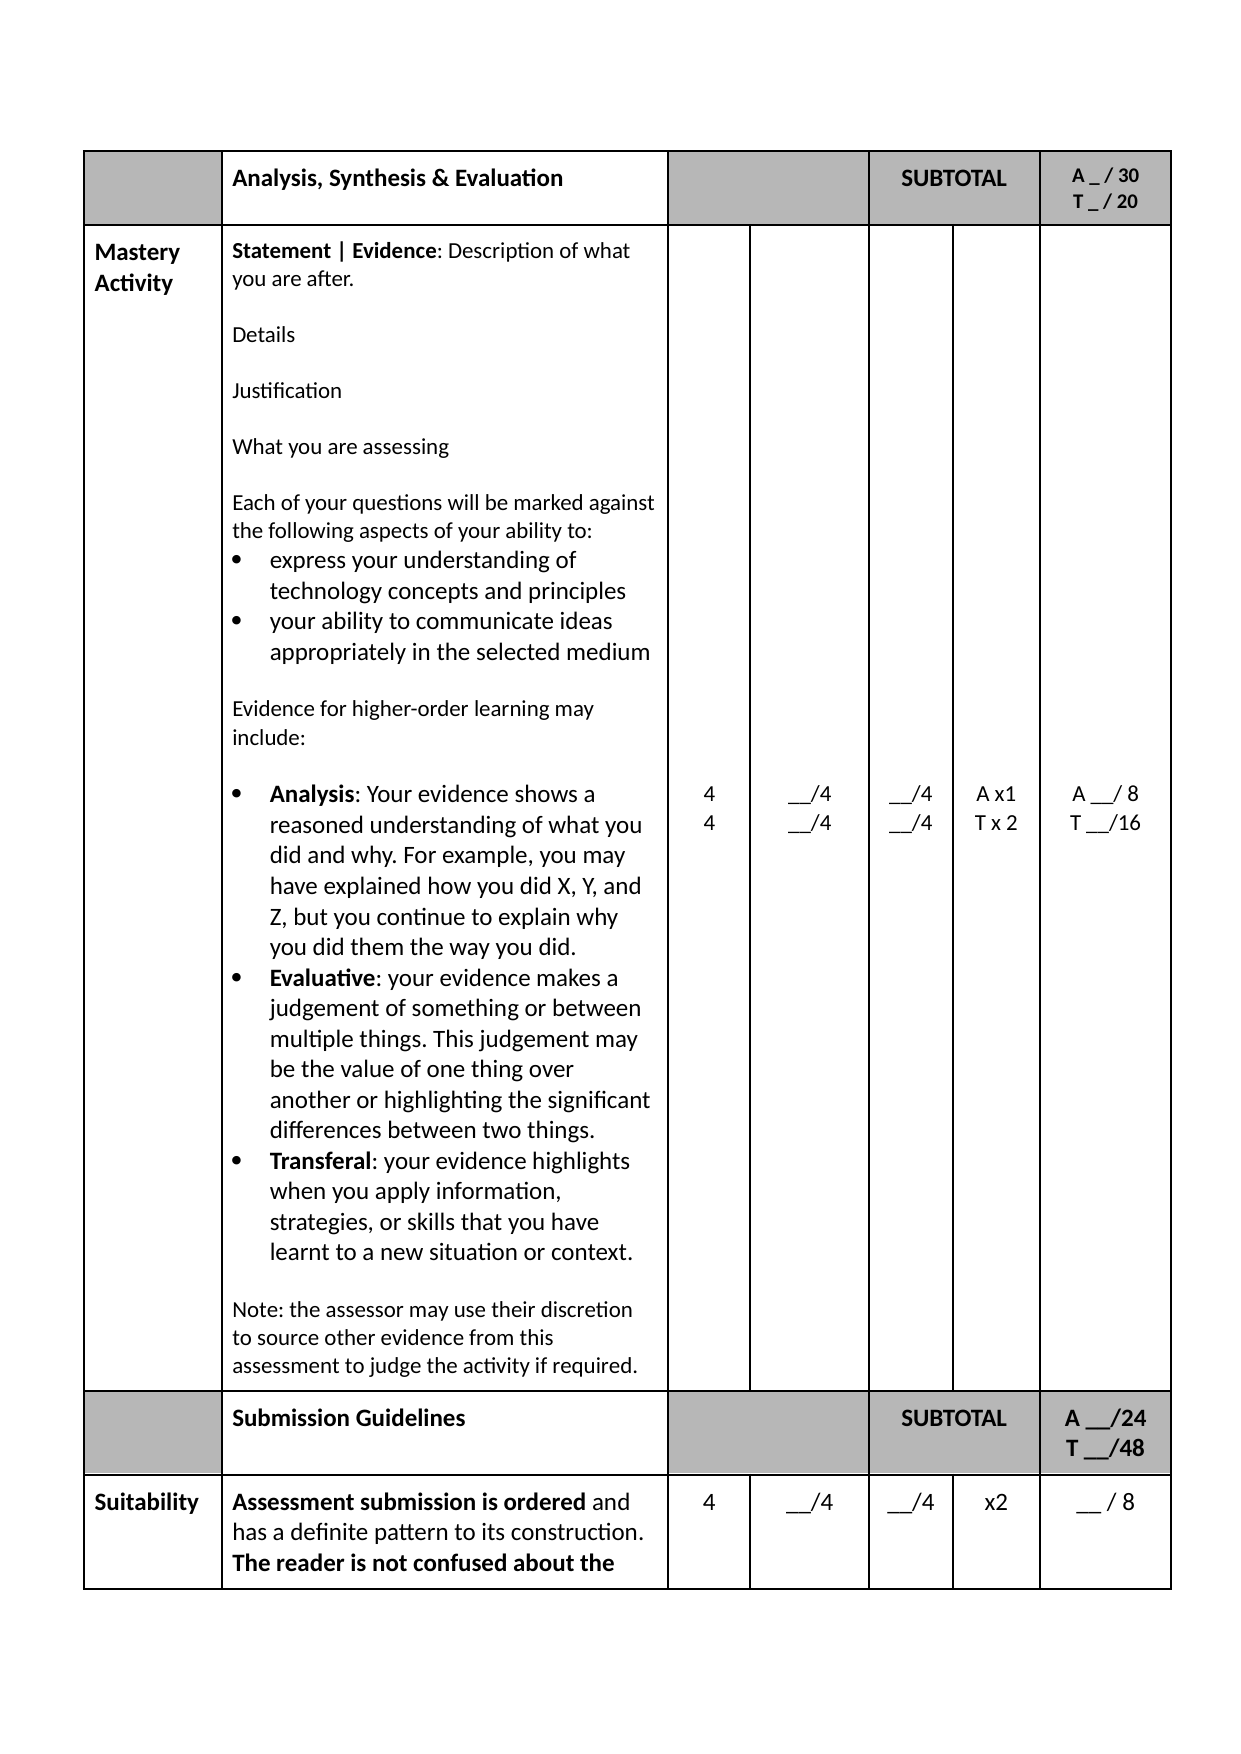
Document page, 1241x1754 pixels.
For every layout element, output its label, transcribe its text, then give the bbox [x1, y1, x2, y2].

table_cell A __/ 8 T __/16 [1041, 226, 1170, 1389]
table_cell 4 [669, 1476, 749, 1588]
table_cell 4 4 [669, 226, 749, 1389]
table_cell A x1 T x 2 [954, 226, 1039, 1389]
table_cell Statement | Evidence: Description of what you are after. Details Justification What you are assessing Each of your questions will be marked against the following aspects of your ability to: express your understanding of technology concepts and principles your ability to communicate ideas appropriately in the selected medium Evidence for higher-order learning may include: Analysis: Your evidence shows a reasoned understanding of what you did and why. For example, you may have explained how you did X, Y, and Z, but you continue to explain why you did them the way you did. Evaluative: your evidence makes a judgement of something or between multiple things. This judgement may be the value of one thing over another or highlighting the significant differences between two things. Transferal: your evidence highlights when you apply information, strategies, or skills that you have learnt to a new situation or context. Note: the assessor may use their discretion to source other evidence from this assessment to judge the activity if required. [223, 226, 667, 1389]
table_cell A __/24 T __/48 [1041, 1392, 1170, 1473]
table_cell [85, 1392, 221, 1473]
table_cell Analysis, Synthesis & Evaluation [223, 152, 667, 224]
table_cell __/4 __/4 [751, 226, 868, 1389]
table_cell SUBTOTAL [870, 1392, 1039, 1473]
table_cell __ / 8 [1041, 1476, 1170, 1588]
table_cell Submission Guidelines [223, 1392, 667, 1473]
table_cell [669, 152, 868, 224]
table_cell Mastery Activity [85, 226, 221, 1389]
table_cell A _ / 30 T _ / 20 [1041, 152, 1170, 224]
table_cell SUBTOTAL [870, 152, 1039, 224]
table_cell Suitability [85, 1476, 221, 1588]
table_cell __/4 [751, 1476, 868, 1588]
table_cell [669, 1392, 868, 1473]
table_cell __/4 __/4 [870, 226, 952, 1389]
table_cell __/4 [870, 1476, 952, 1588]
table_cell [223, 1476, 667, 1588]
table_cell x2 [954, 1476, 1039, 1588]
table_cell [85, 152, 221, 224]
